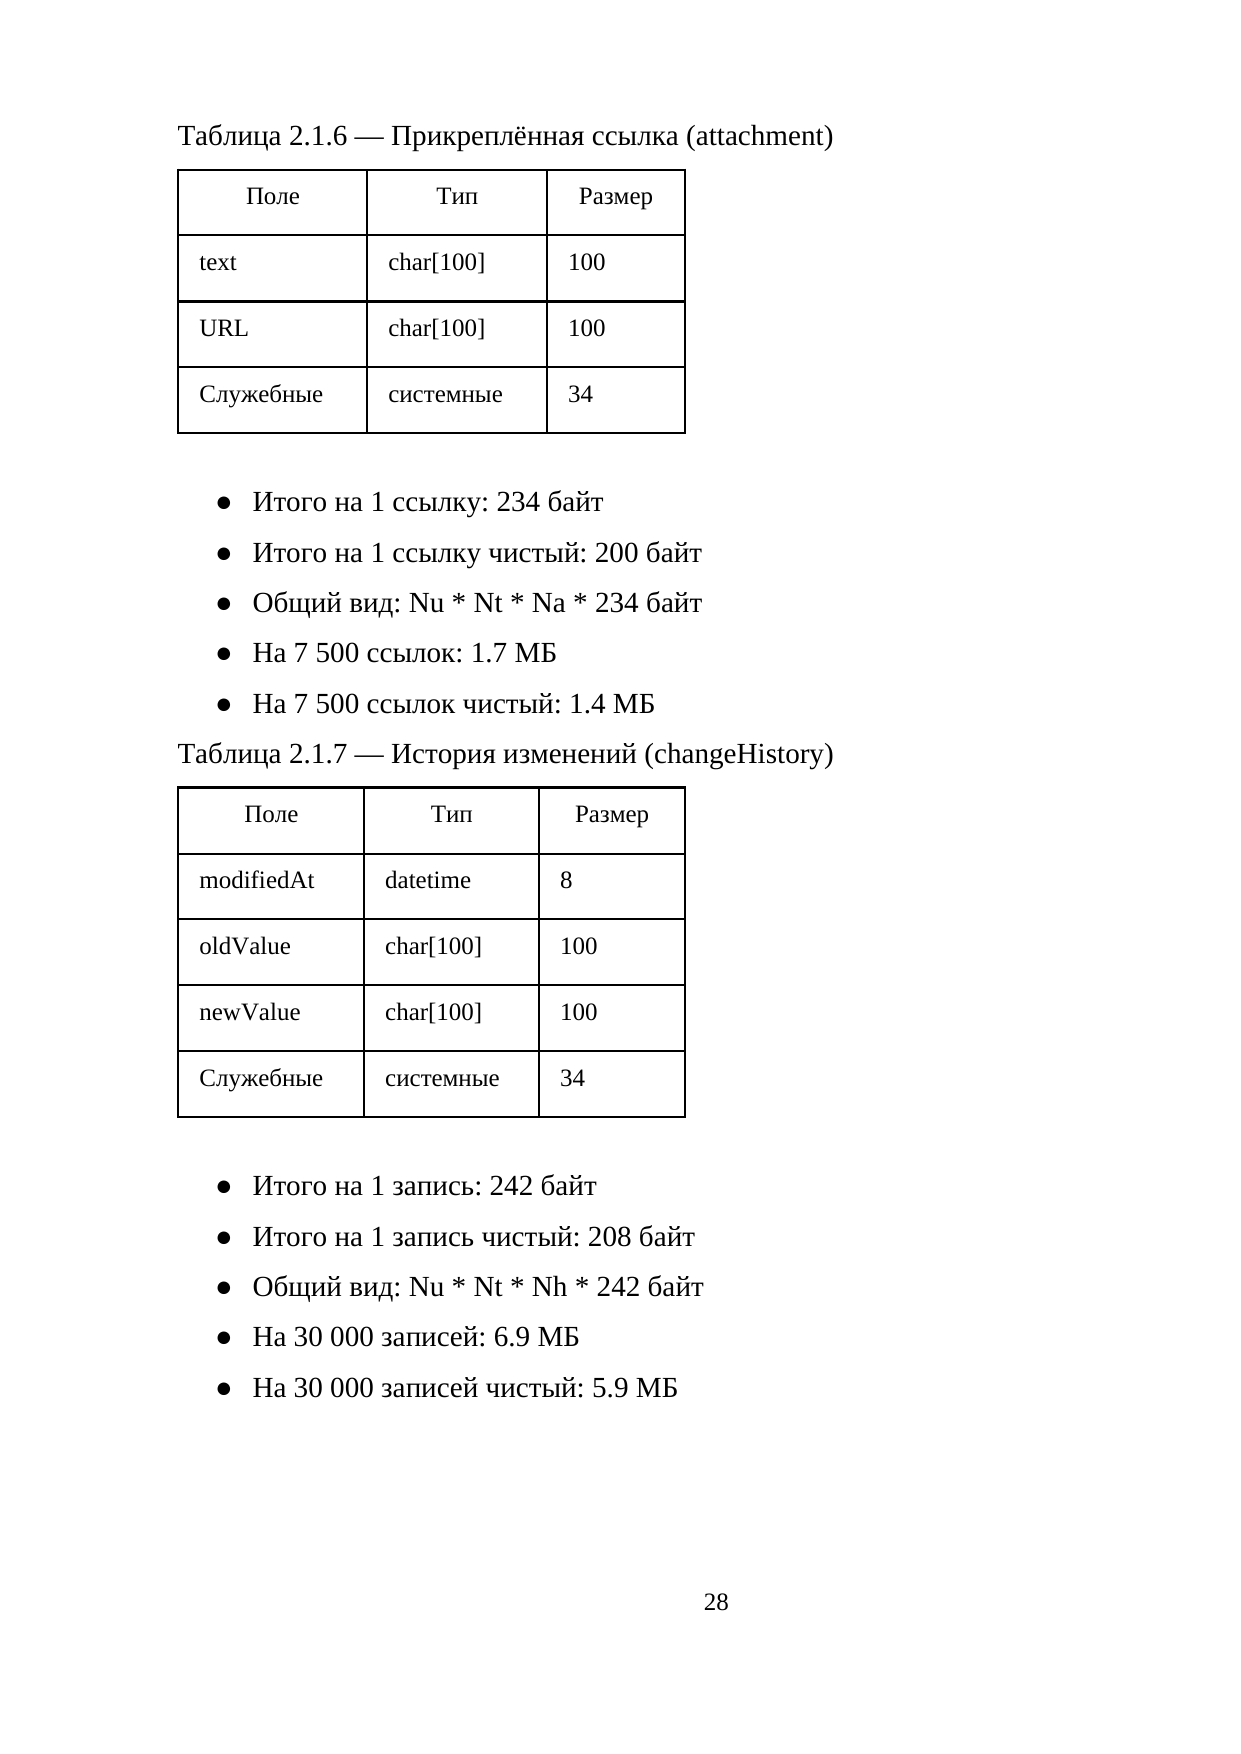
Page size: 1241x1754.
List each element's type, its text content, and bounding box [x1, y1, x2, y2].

table_cell char[100] [365, 920, 538, 984]
table_header Поле [179, 171, 366, 234]
table_cell Служебные [179, 1052, 363, 1116]
table_header Тип [365, 789, 538, 852]
list На 7 500 ссылок: 1.7 МБ [215, 636, 1181, 669]
table_cell modifiedAt [179, 855, 363, 918]
list На 30 000 записей: 6.9 МБ [215, 1319, 1181, 1353]
table_cell 100 [548, 236, 684, 300]
list Итого на 1 запись чистый: 208 байт [215, 1219, 1181, 1252]
table_cell char[100] [368, 303, 546, 366]
list На 30 000 записей чистый: 5.9 МБ [215, 1370, 1181, 1403]
table_header Размер [540, 789, 684, 852]
list Итого на 1 ссылку чистый: 200 байт [215, 535, 1181, 568]
table_cell newValue [179, 986, 363, 1050]
list Итого на 1 ссылку: 234 байт [215, 484, 1181, 518]
text Таблица 2.1.6 — Прикреплённая ссылка (attachment) [177, 118, 1181, 152]
text Таблица 2.1.7 — История изменений (changeHistory) [177, 736, 1181, 770]
table_cell 100 [548, 303, 684, 366]
list Общий вид: Nu * Nt * Nh * 242 байт [215, 1269, 1181, 1303]
table_cell datetime [365, 855, 538, 918]
table_cell 34 [540, 1052, 684, 1116]
table_cell oldValue [179, 920, 363, 984]
table_header Размер [548, 171, 684, 234]
table_header Поле [179, 789, 363, 852]
table_cell 100 [540, 920, 684, 984]
table_cell 34 [548, 368, 684, 432]
list Итого на 1 запись: 242 байт [215, 1168, 1181, 1202]
table_cell text [179, 236, 366, 300]
table_header Тип [368, 171, 546, 234]
table_cell URL [179, 303, 366, 366]
table_cell Служебные [179, 368, 366, 432]
table_cell 8 [540, 855, 684, 918]
table_cell 100 [540, 986, 684, 1050]
table_cell системные [368, 368, 546, 432]
list Общий вид: Nu * Nt * Na * 234 байт [215, 585, 1181, 619]
table_cell char[100] [368, 236, 546, 300]
list На 7 500 ссылок чистый: 1.4 МБ [215, 686, 1181, 719]
table_cell системные [365, 1052, 538, 1116]
table_cell char[100] [365, 986, 538, 1050]
